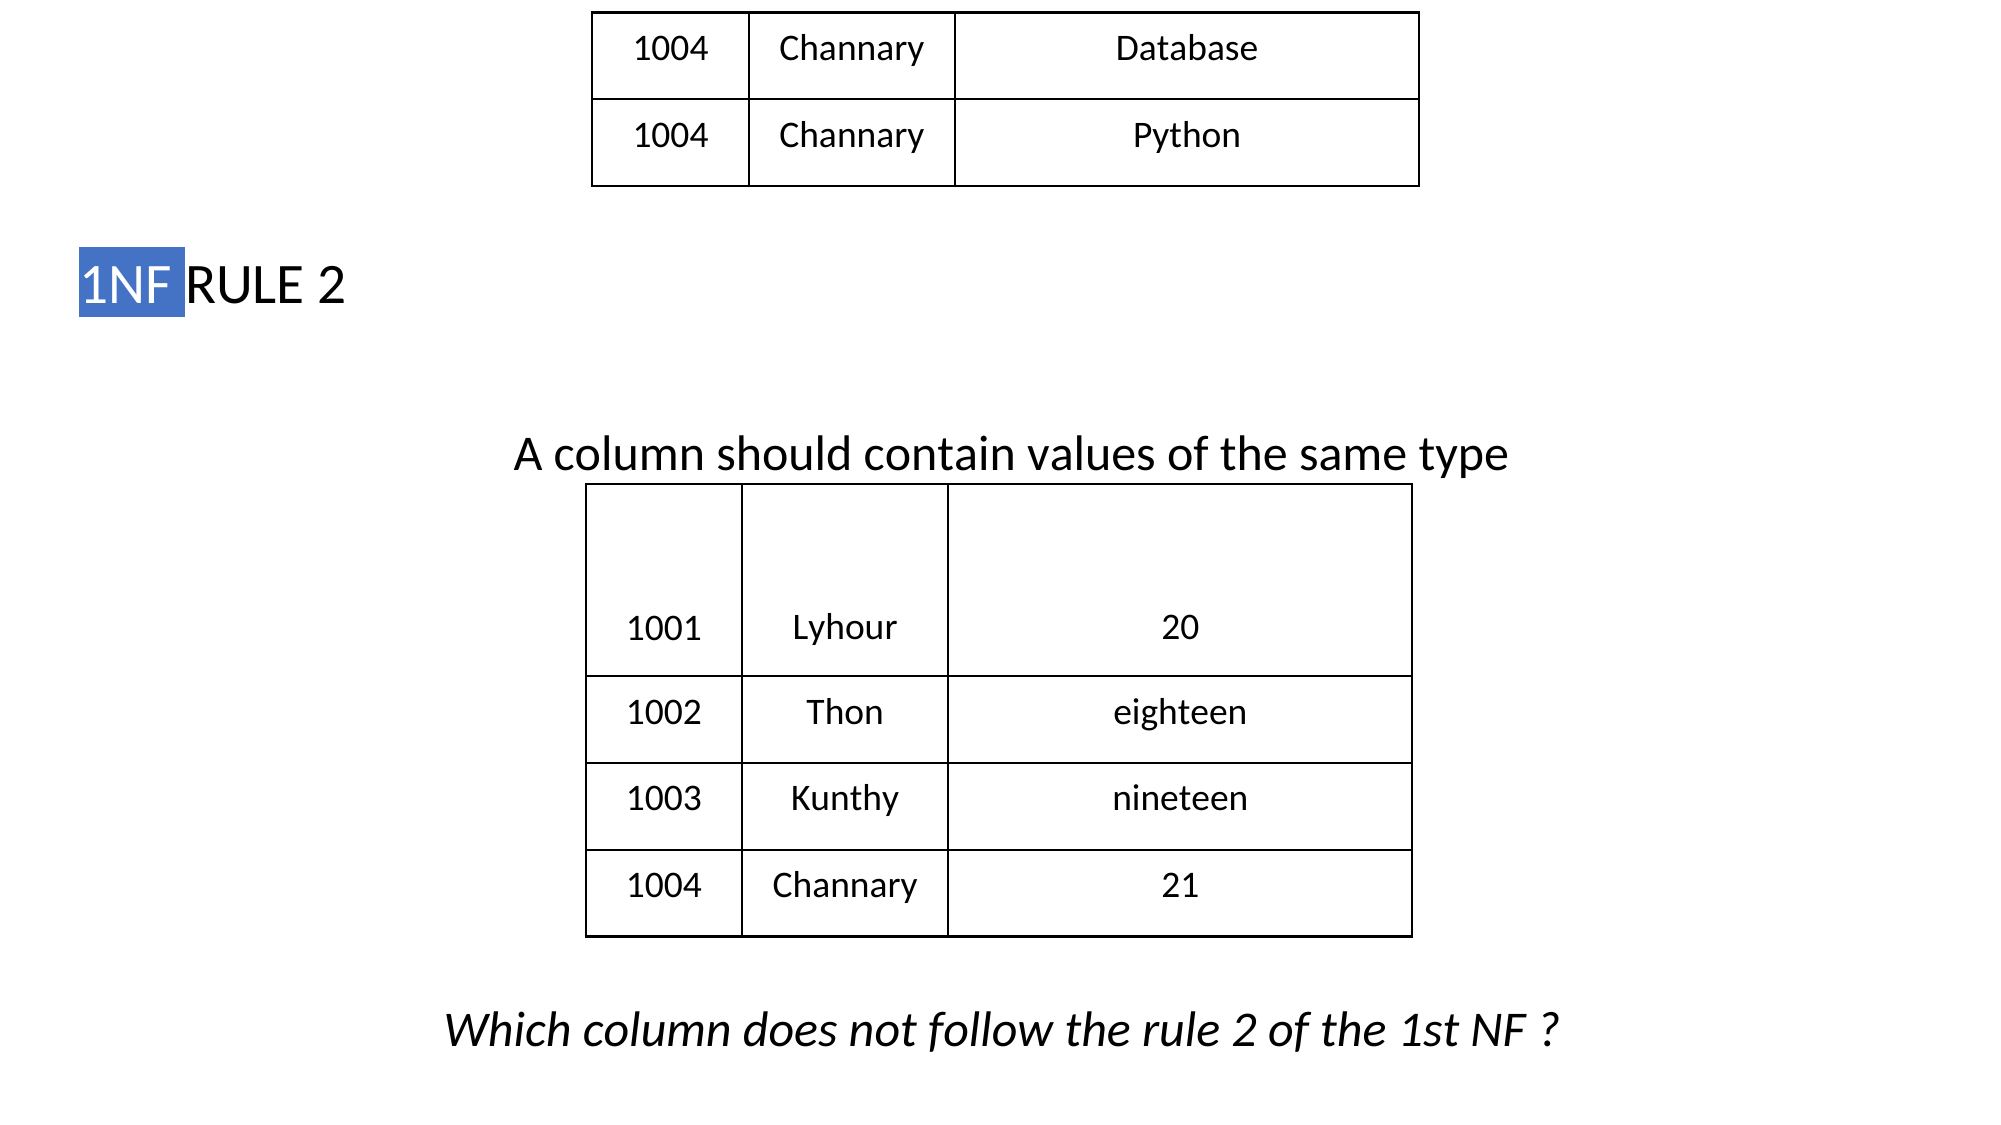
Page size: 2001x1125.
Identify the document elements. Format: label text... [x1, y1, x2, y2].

table_cell 1004 [593, 100, 748, 185]
text 1NF RULE 2 [185, 247, 1974, 317]
text A column should contain values of the same type [0, 422, 1509, 483]
text Which column does not follow the rule 2 of the 1st NF ? [0, 998, 1561, 1059]
table_header Name Lyhour [743, 485, 947, 675]
table_header Student id 1001 [587, 485, 741, 675]
table_cell Channary [743, 851, 947, 935]
table_cell Thon [743, 677, 947, 762]
table_cell Channary [750, 100, 954, 185]
table_cell eighteen [949, 677, 1411, 762]
table_header Age 20 [949, 485, 1411, 675]
table_cell Python [956, 100, 1418, 185]
table_cell 21 [949, 851, 1411, 935]
table_cell Database [956, 14, 1418, 98]
table_cell nineteen [949, 764, 1411, 849]
table_cell Channary [750, 14, 954, 98]
table_cell Kunthy [743, 764, 947, 849]
table_cell 1004 [587, 851, 741, 935]
table_cell 1003 [587, 764, 741, 849]
table_cell 1004 [593, 14, 748, 98]
table_cell 1002 [587, 677, 741, 762]
